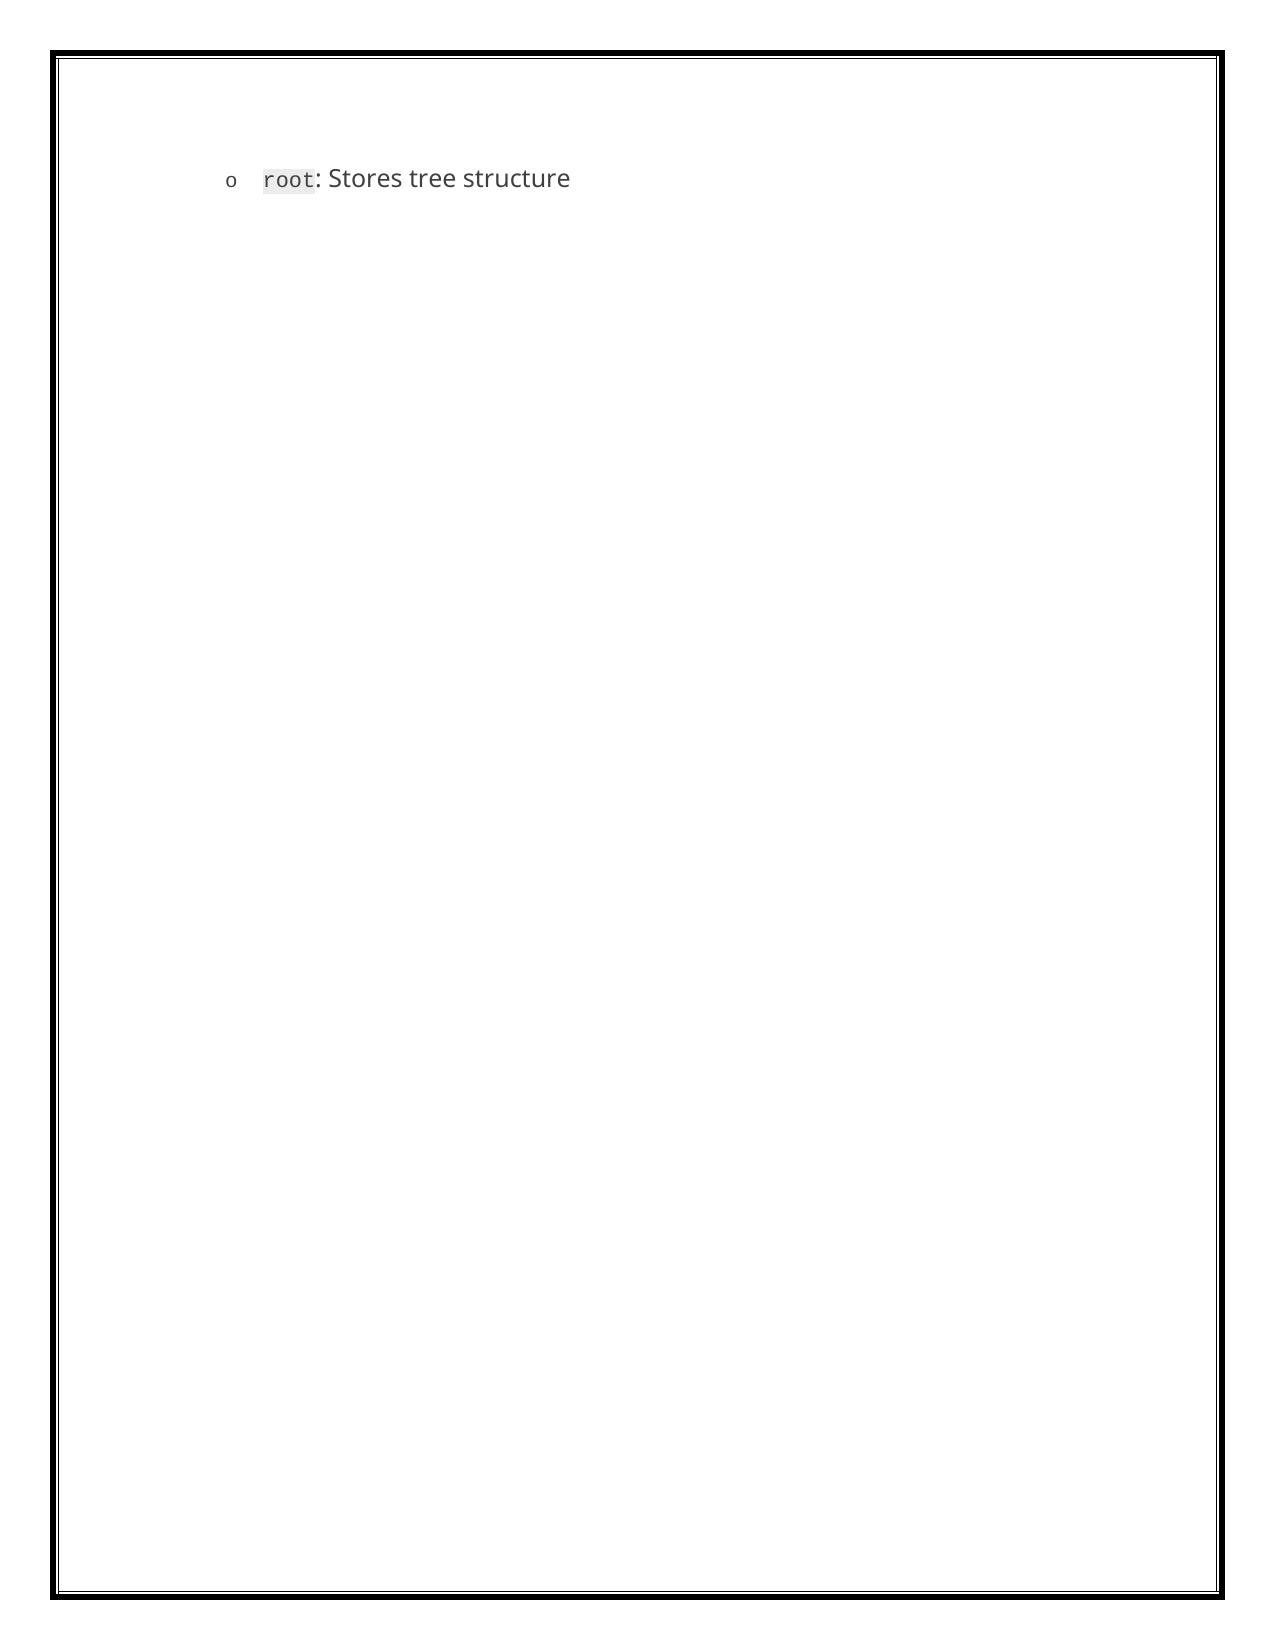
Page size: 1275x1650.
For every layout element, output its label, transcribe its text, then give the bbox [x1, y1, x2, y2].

list root: Stores tree structure [225, 150, 1125, 195]
